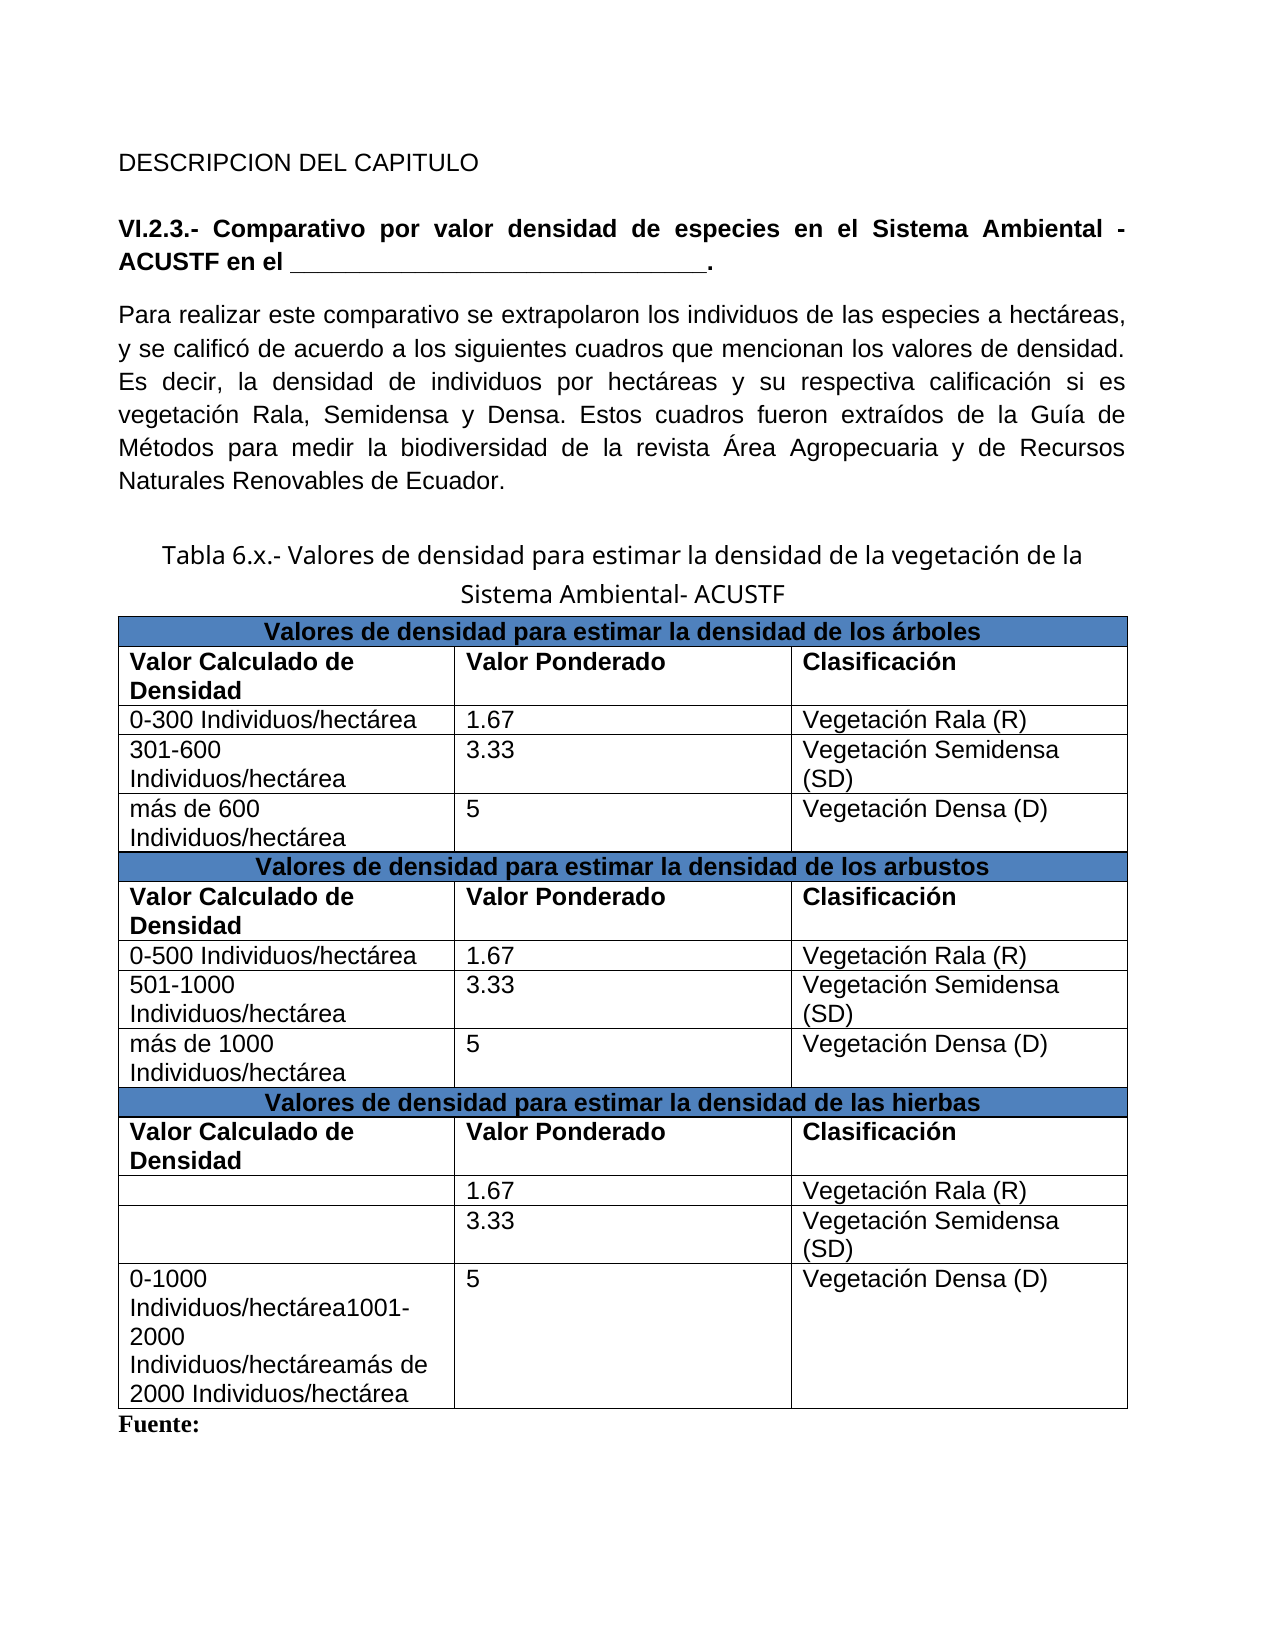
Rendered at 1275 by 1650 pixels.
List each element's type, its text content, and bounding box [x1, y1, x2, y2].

table_cell 0-500 Individuos/hectárea [119, 941, 454, 969]
table_cell [119, 1206, 454, 1263]
table_cell 1.67 [455, 706, 791, 734]
table_cell Valores de densidad para estimar la densidad de las hierbas [119, 1088, 1127, 1116]
table_cell 501-1000 Individuos/hectárea [119, 971, 454, 1028]
table_cell Clasificación [792, 647, 1127, 704]
table_cell Clasificación [792, 1118, 1127, 1175]
table_cell Vegetación Densa (D) [792, 1264, 1127, 1408]
table_cell 0-1000 Individuos/hectárea1001-2000 Individuos/hectáreamás de 2000 Individuos/hectárea [119, 1264, 454, 1408]
table_cell Vegetación Semidensa (SD) [792, 1206, 1127, 1263]
table_cell 1.67 [455, 1176, 791, 1205]
table_header Valores de densidad para estimar la densidad de los árboles [119, 617, 1127, 646]
table_cell 5 [455, 1029, 791, 1087]
table_cell 5 [455, 794, 791, 851]
table_cell Valor Ponderado [455, 647, 791, 704]
text Tabla 6.x.- Valores de densidad para estimar la densidad de la vegetación de la Sistema Ambiental- ACUSTF [118, 499, 1127, 611]
table_cell Vegetación Densa (D) [792, 1029, 1127, 1087]
table_cell Vegetación Semidensa (SD) [792, 971, 1127, 1028]
table_cell Vegetación Rala (R) [792, 941, 1127, 969]
table_cell Valor Calculado de Densidad [119, 647, 454, 704]
table_cell Vegetación Rala (R) [792, 706, 1127, 734]
table_cell Vegetación Rala (R) [792, 1176, 1127, 1205]
text Para realizar este comparativo se extrapolaron los individuos de las especies a hectáreas, y se calificó de acuerdo a los siguientes cuadros que mencionan los valores de densidad. Es decir, la densidad de individuos por hectáreas y su respectiva calificación si es vegetación Rala, Semidensa y Densa. Estos cuadros fueron extraídos de la Guía de Métodos para medir la biodiversidad de la revista Área Agropecuaria y de Recursos Naturales Renovables de Ecuador. [118, 301, 1127, 494]
table_cell 3.33 [455, 971, 791, 1028]
table_cell Valor Calculado de Densidad [119, 1118, 454, 1175]
table_cell 301-600 Individuos/hectárea [119, 735, 454, 793]
table_cell Clasificación [792, 882, 1127, 940]
table_cell Vegetación Densa (D) [792, 794, 1127, 851]
table_cell Valor Calculado de Densidad [119, 882, 454, 940]
table_cell 0-300 Individuos/hectárea [119, 706, 454, 734]
text VI.2.3.- Comparativo por valor densidad de especies en el Sistema Ambiental -ACUSTF en el ______________________________. [118, 181, 1127, 275]
table_cell más de 1000 Individuos/hectárea [119, 1029, 454, 1087]
table_cell 3.33 [455, 1206, 791, 1263]
table_cell Valor Ponderado [455, 882, 791, 940]
table_cell Valor Ponderado [455, 1118, 791, 1175]
table_cell más de 600 Individuos/hectárea [119, 794, 454, 851]
table_cell 3.33 [455, 735, 791, 793]
table_cell 1.67 [455, 941, 791, 969]
table_cell Vegetación Semidensa (SD) [792, 735, 1127, 793]
text Fuente: [118, 1409, 1127, 1438]
table_cell [119, 1176, 454, 1205]
text DESCRIPCION DEL CAPITULO [118, 148, 1127, 176]
table_cell 5 [455, 1264, 791, 1408]
table_cell Valores de densidad para estimar la densidad de los arbustos [119, 853, 1127, 881]
